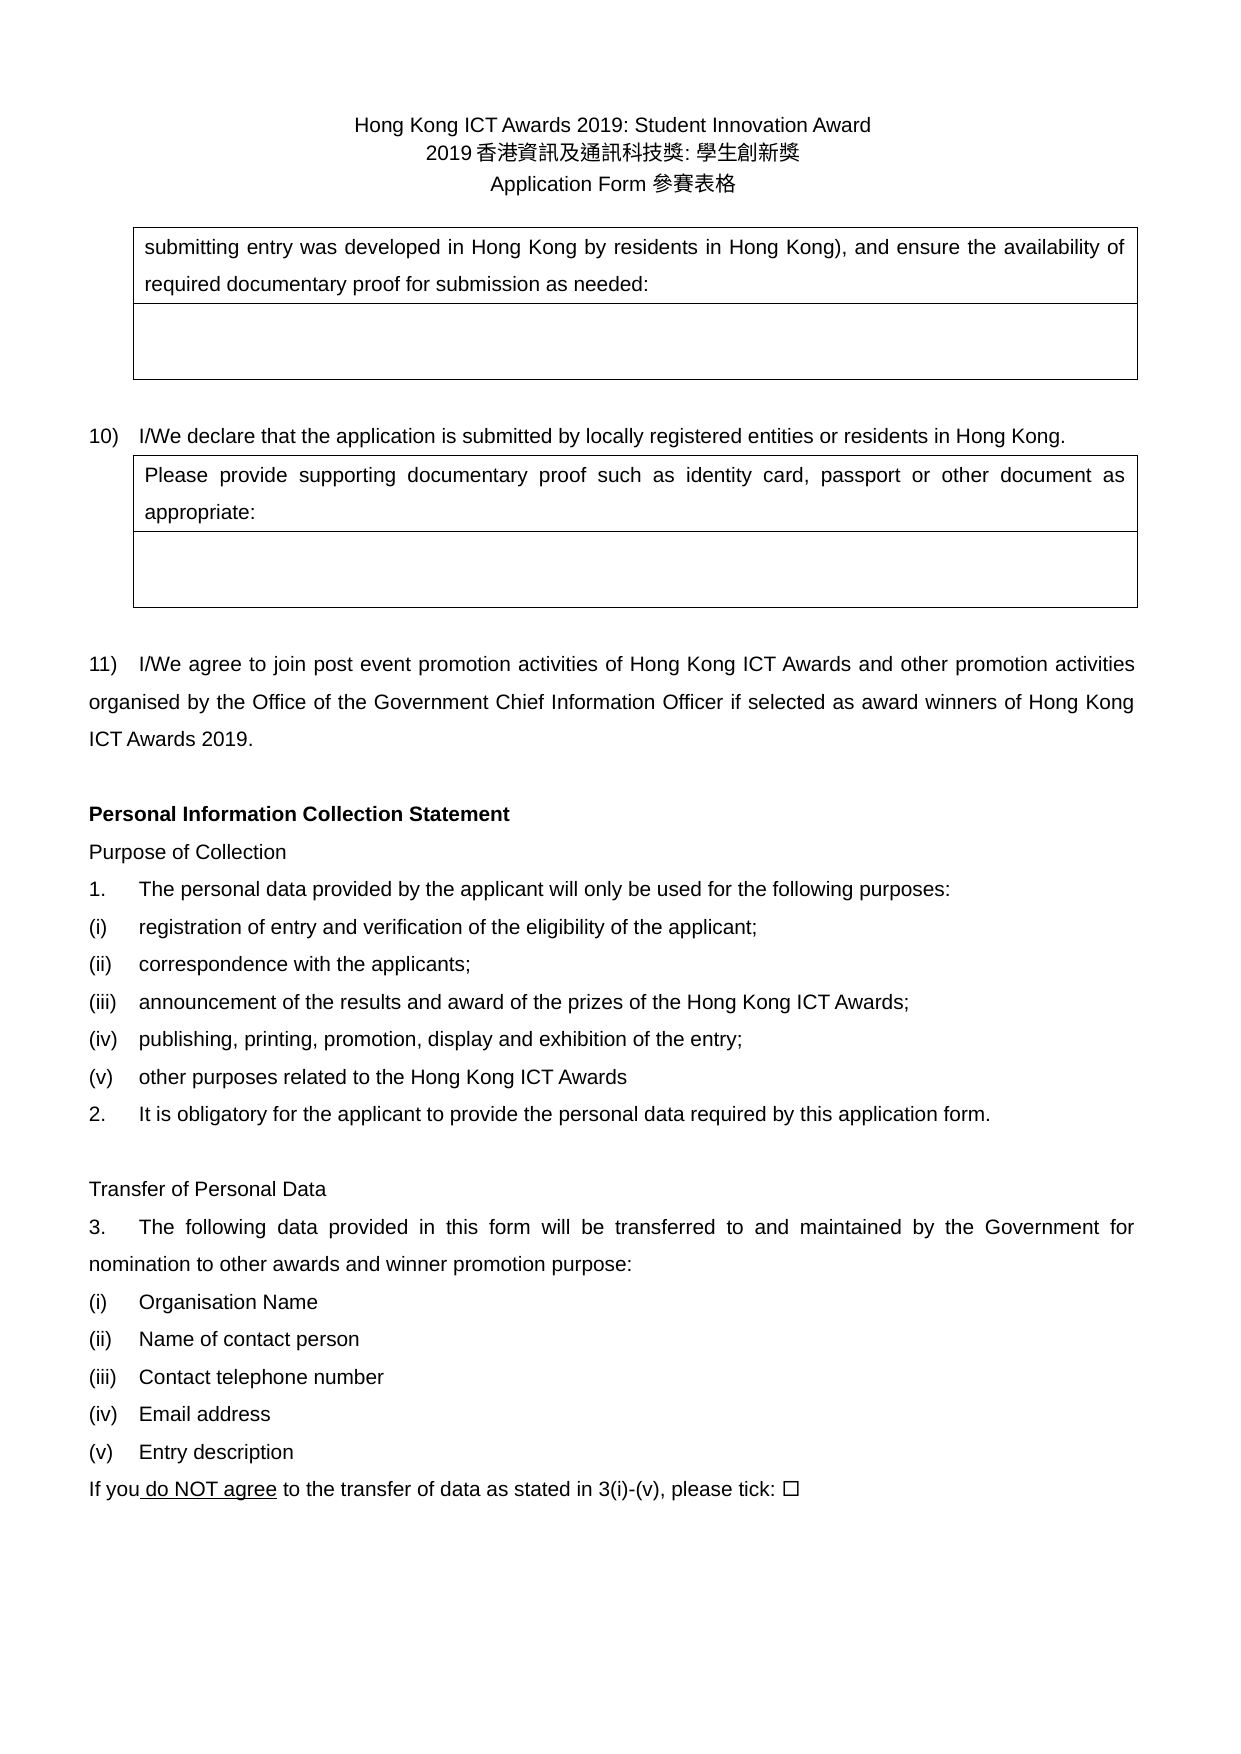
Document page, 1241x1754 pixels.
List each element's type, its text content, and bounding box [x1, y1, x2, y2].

text (v) other purposes related to the Hong Kong ICT Awards [89, 1058, 1137, 1096]
text (ii) correspondence with the applicants; [89, 946, 1137, 983]
text 2. It is obligatory for the applicant to provide the personal data required by this application form. [89, 1096, 1137, 1133]
text (i) Organisation Name [89, 1283, 1137, 1321]
text (i) registration of entry and verification of the eligibility of the applicant; [89, 908, 1137, 946]
text (iii) Contact telephone number [89, 1358, 1137, 1396]
text (ii) Name of contact person [89, 1321, 1137, 1358]
table_header Please provide supporting documentary proof such as identity card, passport or other document as appropriate: [134, 456, 1137, 531]
text (iii) announcement of the results and award of the prizes of the Hong Kong ICT Awards; [89, 983, 1137, 1021]
text (iv) publishing, printing, promotion, display and exhibition of the entry; [89, 1021, 1137, 1058]
text 3. The following data provided in this form will be transferred to and maintained by the Government for nomination to other awards and winner promotion purpose: [89, 1208, 1137, 1283]
text 1. The personal data provided by the applicant will only be used for the following purposes: [89, 871, 1137, 908]
text Purpose of Collection [89, 833, 1137, 871]
text Personal Information Collection Statement [89, 796, 1137, 833]
text 11) I/We agree to join post event promotion activities of Hong Kong ICT Awards and other promotion activities organised by the Office of the Government Chief Information Officer if selected as award winners of Hong Kong ICT Awards 2019. [89, 646, 1137, 758]
text If you do NOT agree to the transfer of data as stated in 3(i)-(v), please tick: [89, 1471, 1137, 1508]
table_cell [134, 304, 1137, 379]
text (v) Entry description [89, 1433, 1137, 1471]
table_cell [134, 532, 1137, 607]
text 10) I/We declare that the application is submitted by locally registered entities or residents in Hong Kong. [89, 417, 1137, 455]
text (iv) Email address [89, 1396, 1137, 1433]
text Transfer of Personal Data [89, 1171, 1137, 1208]
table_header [134, 228, 1137, 303]
